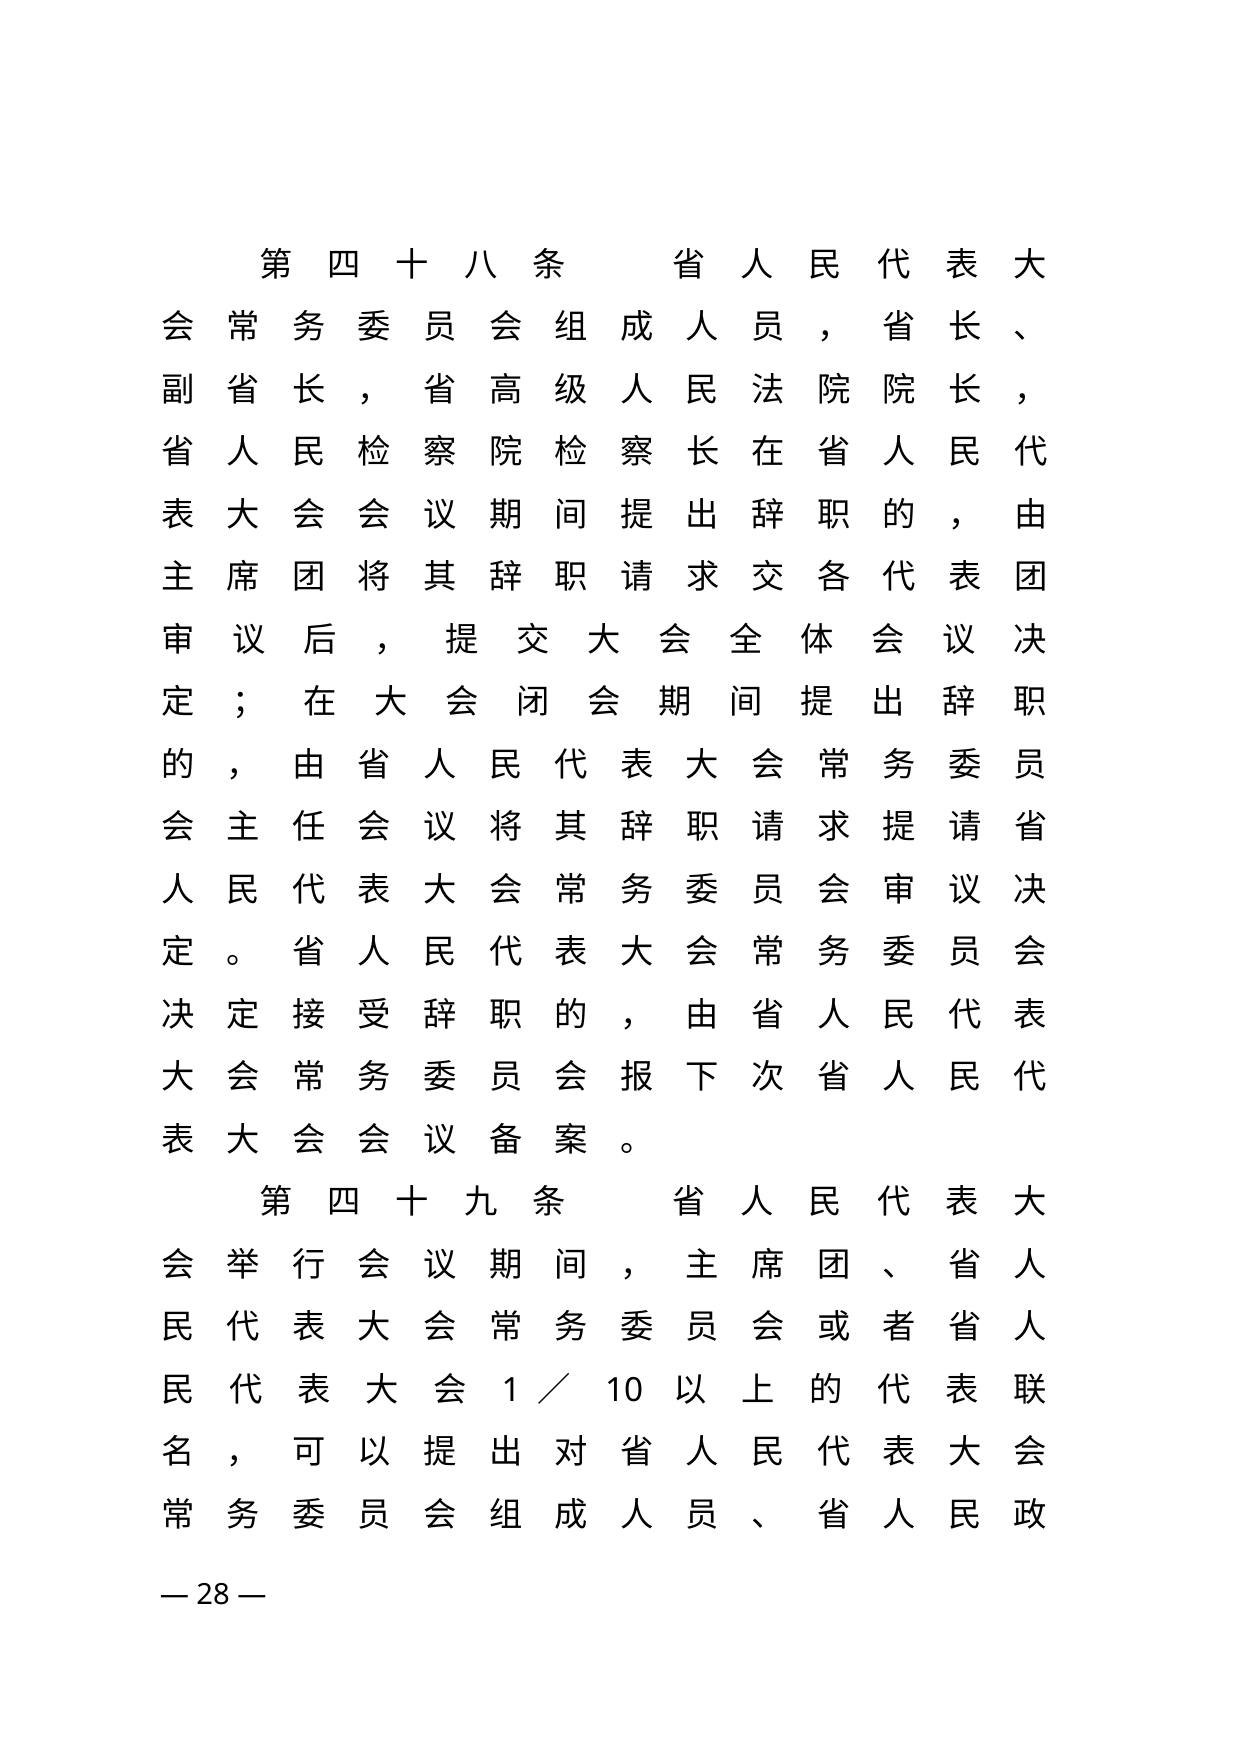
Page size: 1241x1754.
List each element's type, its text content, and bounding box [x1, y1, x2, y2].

text 第四十八条 省人民代表大会常务委员会组成人员，省长、副省长，省高级人民法院院长，省人民检察院检察长在省人民代表大会会议期间提出辞职的，由主席团将其辞职请求交各代表团审议后，提交大会全体会议决定；在大会闭会期间提出辞职的，由省人民代表大会常务委员会主任会议将其辞职请求提请省人民代表大会常务委员会审议决定。省人民代表大会常务委员会决定接受辞职的，由省人民代表大会常务委员会报下次省人民代表大会会议备案。 [161, 231, 1079, 1168]
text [161, 1168, 1079, 1543]
